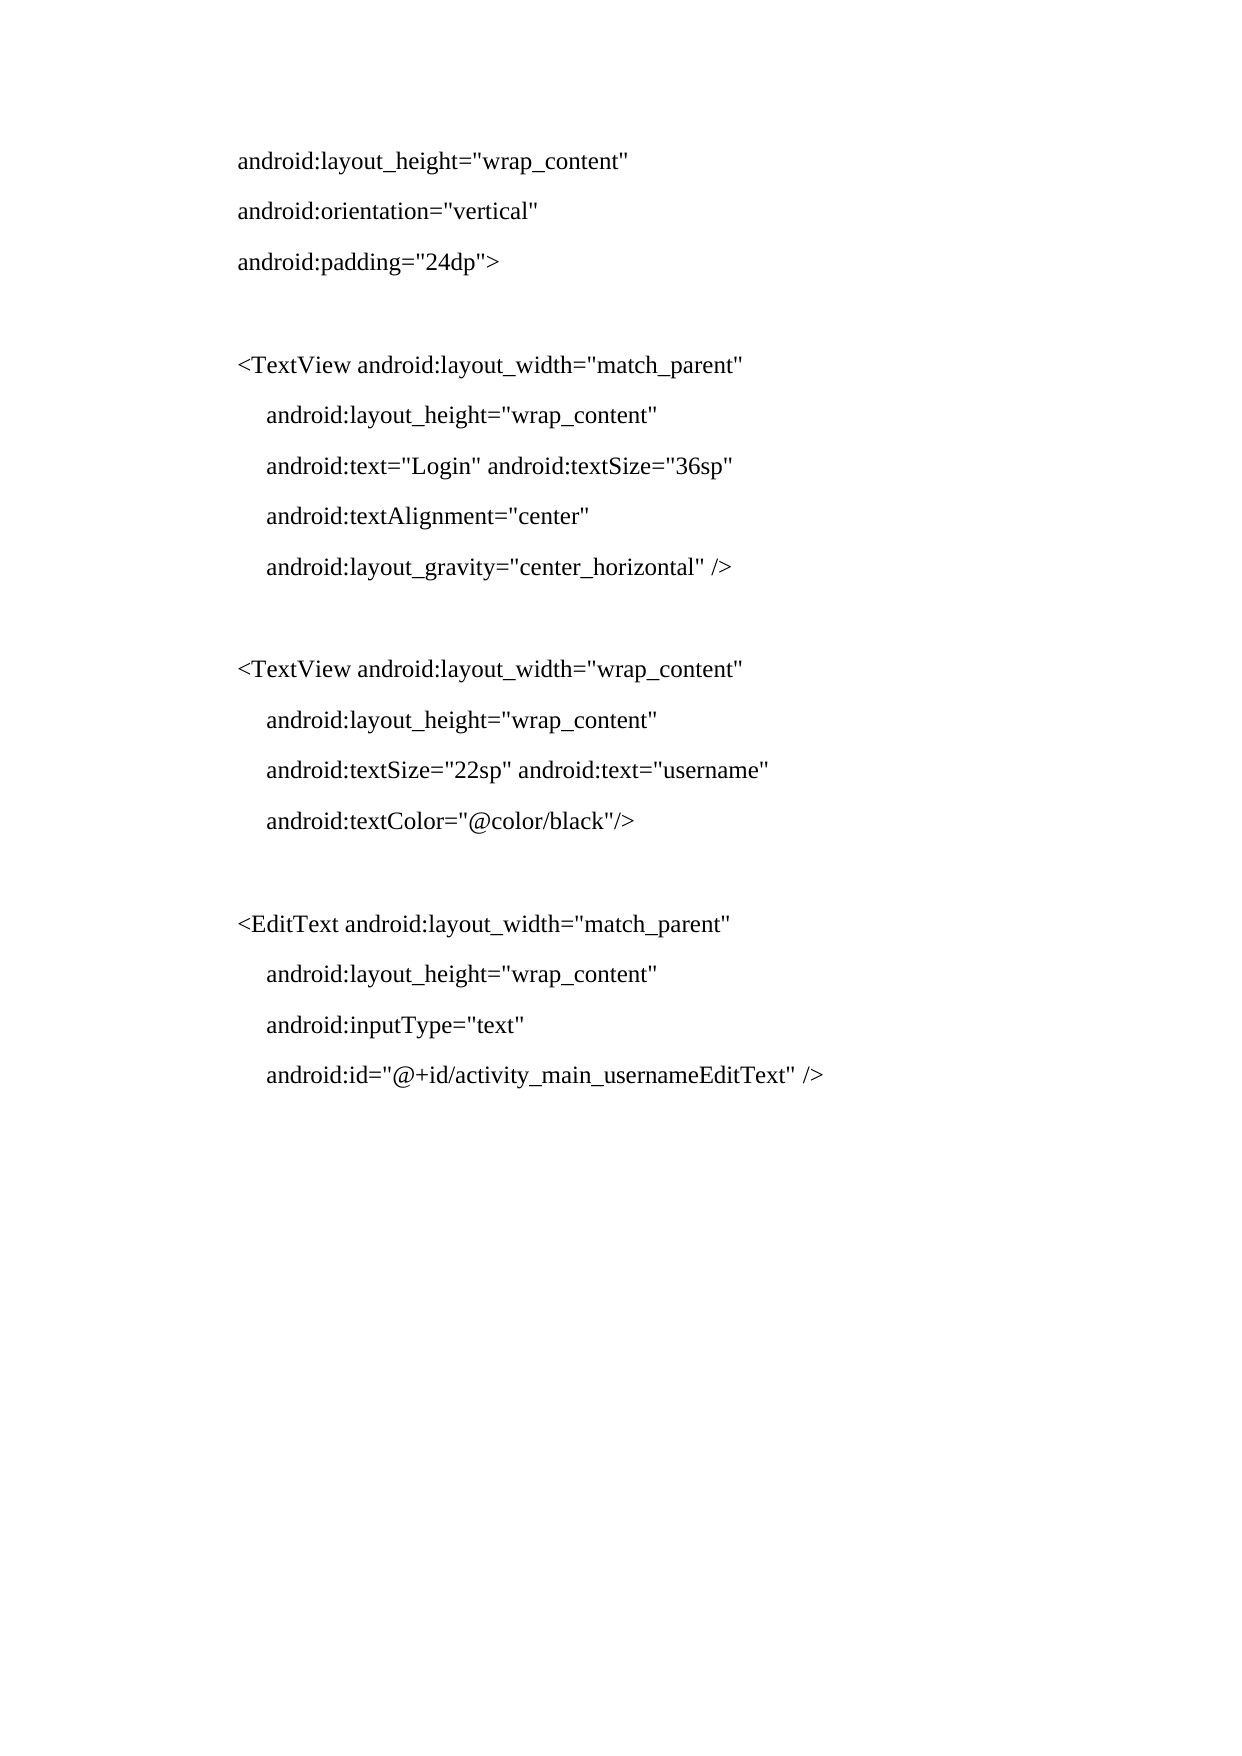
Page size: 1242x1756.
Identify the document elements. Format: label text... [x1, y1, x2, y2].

text <TextView android:layout_width="wrap_content" android:layout_height="wrap_content" android:textSize="22sp" android:text="username" android:textColor="@color/black"/> [237, 654, 771, 835]
text <TextView android:layout_width="match_parent" android:layout_height="wrap_content" android:text="Login" android:textSize="36sp" android:textAlignment="center" android:layout_gravity="center_horizontal" /> [237, 350, 745, 581]
text <EditText android:layout_width="match_parent" android:layout_height="wrap_content" android:inputType="text" android:id="@+id/activity_main_usernameEditText" /> [237, 909, 862, 1089]
text android:layout_height="wrap_content" android:orientation="vertical" android:padding="24dp"> [237, 146, 631, 276]
